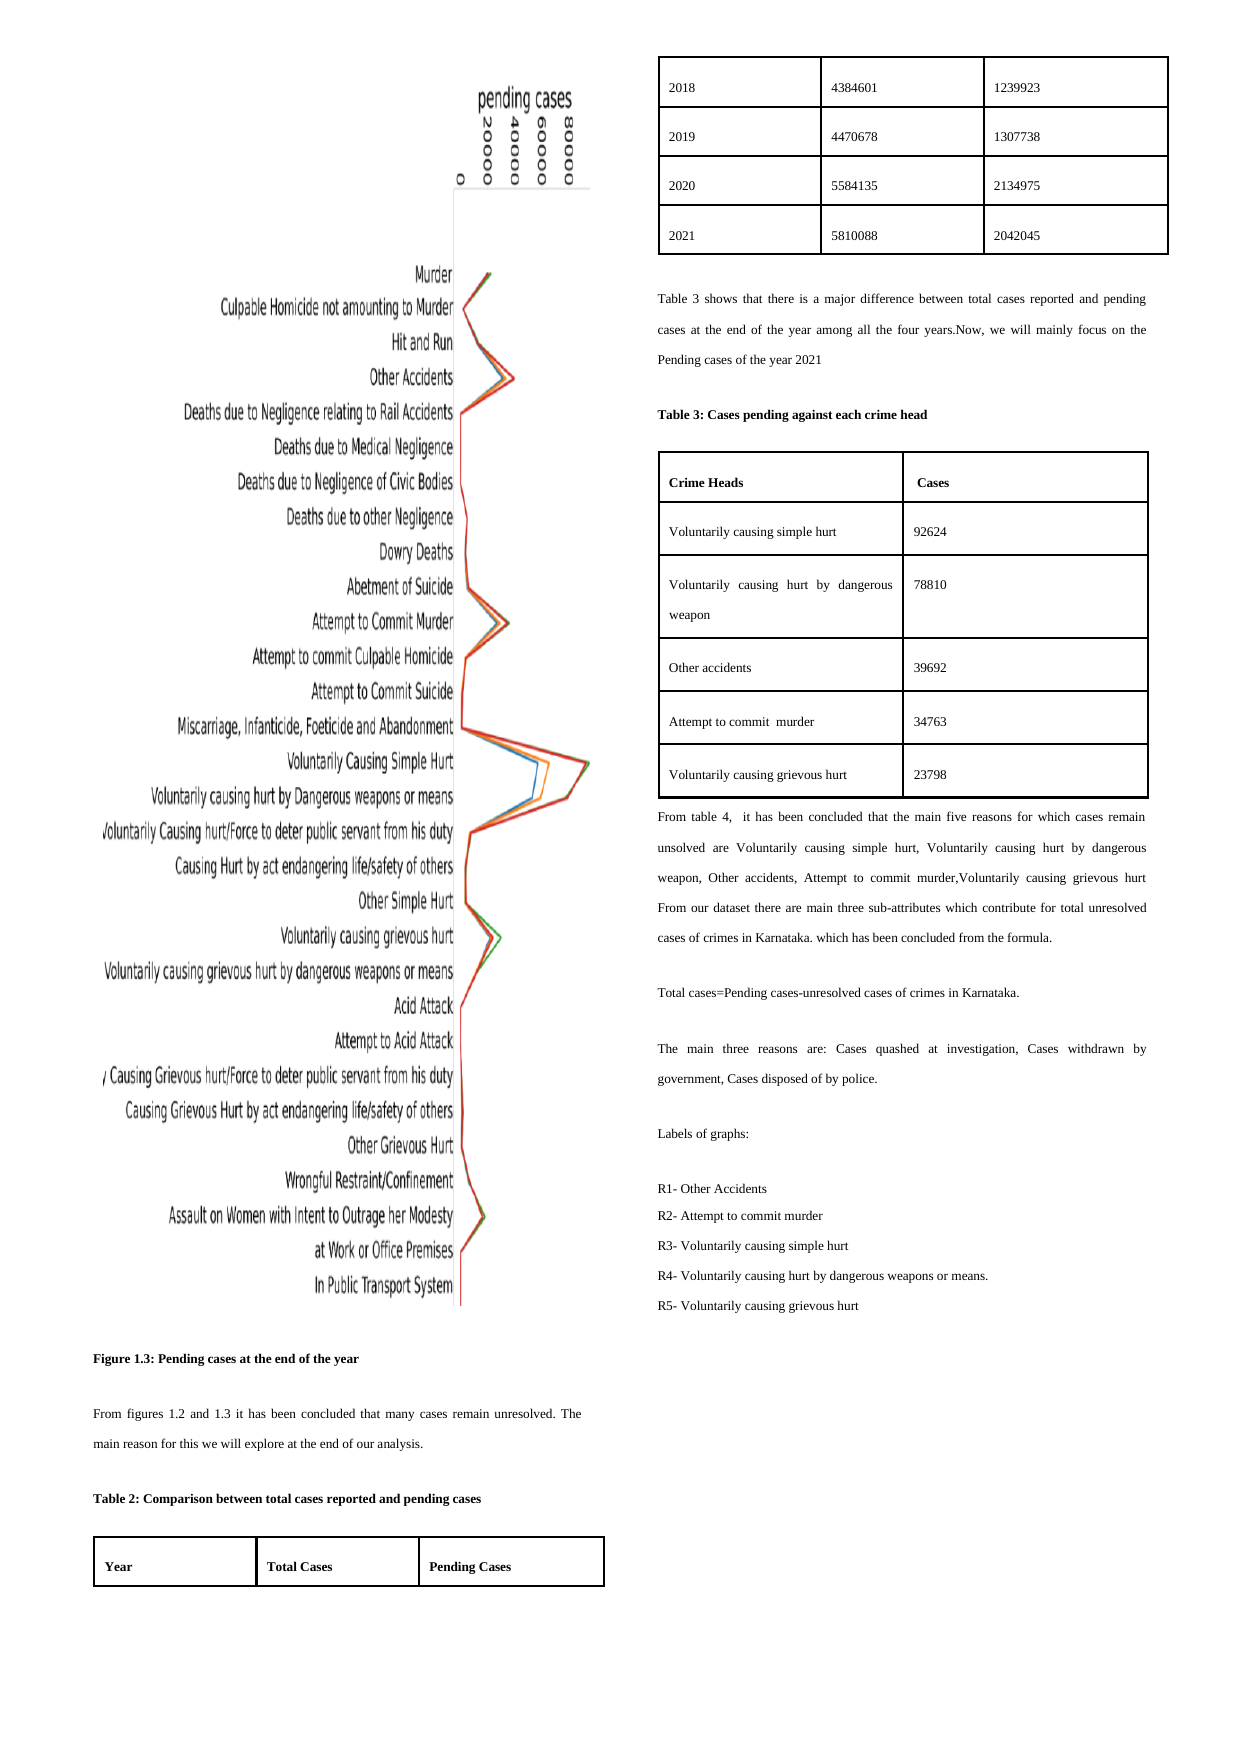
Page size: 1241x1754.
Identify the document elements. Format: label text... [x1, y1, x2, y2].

text R4- Voluntarily causing hurt by dangerous weapons or means. [657, 1257, 1147, 1283]
table_cell 2134975 [985, 157, 1167, 204]
table_header Pending Cases [420, 1538, 603, 1585]
table_cell 2018 [660, 58, 820, 106]
table_cell 5584135 [822, 157, 983, 204]
text Labels of graphs: [657, 1115, 1147, 1141]
table_cell Voluntarily causing grievous hurt [660, 745, 902, 796]
table_cell 2019 [660, 108, 820, 155]
table_cell 5810088 [822, 206, 983, 253]
text Total cases=Pending cases-unresolved cases of crimes in Karnataka. [657, 974, 1147, 1001]
table_cell 1239923 [985, 58, 1167, 106]
text R2- Attempt to commit murder [657, 1197, 1147, 1223]
text Table 3: Cases pending against each crime head [657, 396, 1147, 422]
text R5- Voluntarily causing grievous hurt [657, 1287, 1147, 1314]
table_cell 2020 [660, 157, 820, 204]
table_cell 2021 [660, 206, 820, 253]
table_cell Voluntarily causing hurt by dangerous weapon [660, 556, 902, 637]
text R1- Other Accidents [657, 1170, 1147, 1197]
text From figures 1.2 and 1.3 it has been concluded that many cases remain unresolved. The main reason for this we will explore at the end of our analysis. [93, 1395, 582, 1451]
table_header Cases [904, 453, 1147, 501]
table_cell 39692 [904, 639, 1147, 690]
text R3- Voluntarily causing simple hurt [657, 1227, 1147, 1253]
text Table 3 shows that there is a major difference between total cases reported and pending cases at the end of the year among all the four years.Now, we will mainly focus on the Pending cases of the year 2021 [657, 280, 1147, 367]
table_header Crime Heads [660, 453, 902, 501]
table_cell 34763 [904, 692, 1147, 743]
table_header Total Cases [258, 1538, 418, 1585]
table_cell 4470678 [822, 108, 983, 155]
table_cell 78810 [904, 556, 1147, 637]
table_cell Attempt to commit murder [660, 692, 902, 743]
text From table 4, it has been concluded that the main five reasons for which cases remain unsolved are Voluntarily causing simple hurt, Voluntarily causing hurt by dangerous weapon, Other accidents, Attempt to commit murder,Voluntarily causing grievous hurt From our dataset there are main three sub-attributes which contribute for total unresolved cases of crimes in Karnataka. which has been concluded from the formula. [657, 798, 1147, 946]
text The main three reasons are: Cases quashed at investigation, Cases withdrawn by government, Cases disposed of by police. [657, 1030, 1147, 1086]
table_header Year [95, 1538, 255, 1585]
table_cell 1307738 [985, 108, 1167, 155]
table_cell 23798 [904, 745, 1147, 796]
table_cell 4384601 [822, 58, 983, 106]
table_cell Other accidents [660, 639, 902, 690]
table_cell 92624 [904, 503, 1147, 554]
table_cell Voluntarily causing simple hurt [660, 503, 902, 554]
text Figure 1.3: Pending cases at the end of the year [93, 1340, 582, 1366]
picture [103, 58, 590, 1305]
text Table 2: Comparison between total cases reported and pending cases [93, 1480, 582, 1507]
table_cell 2042045 [985, 206, 1167, 253]
